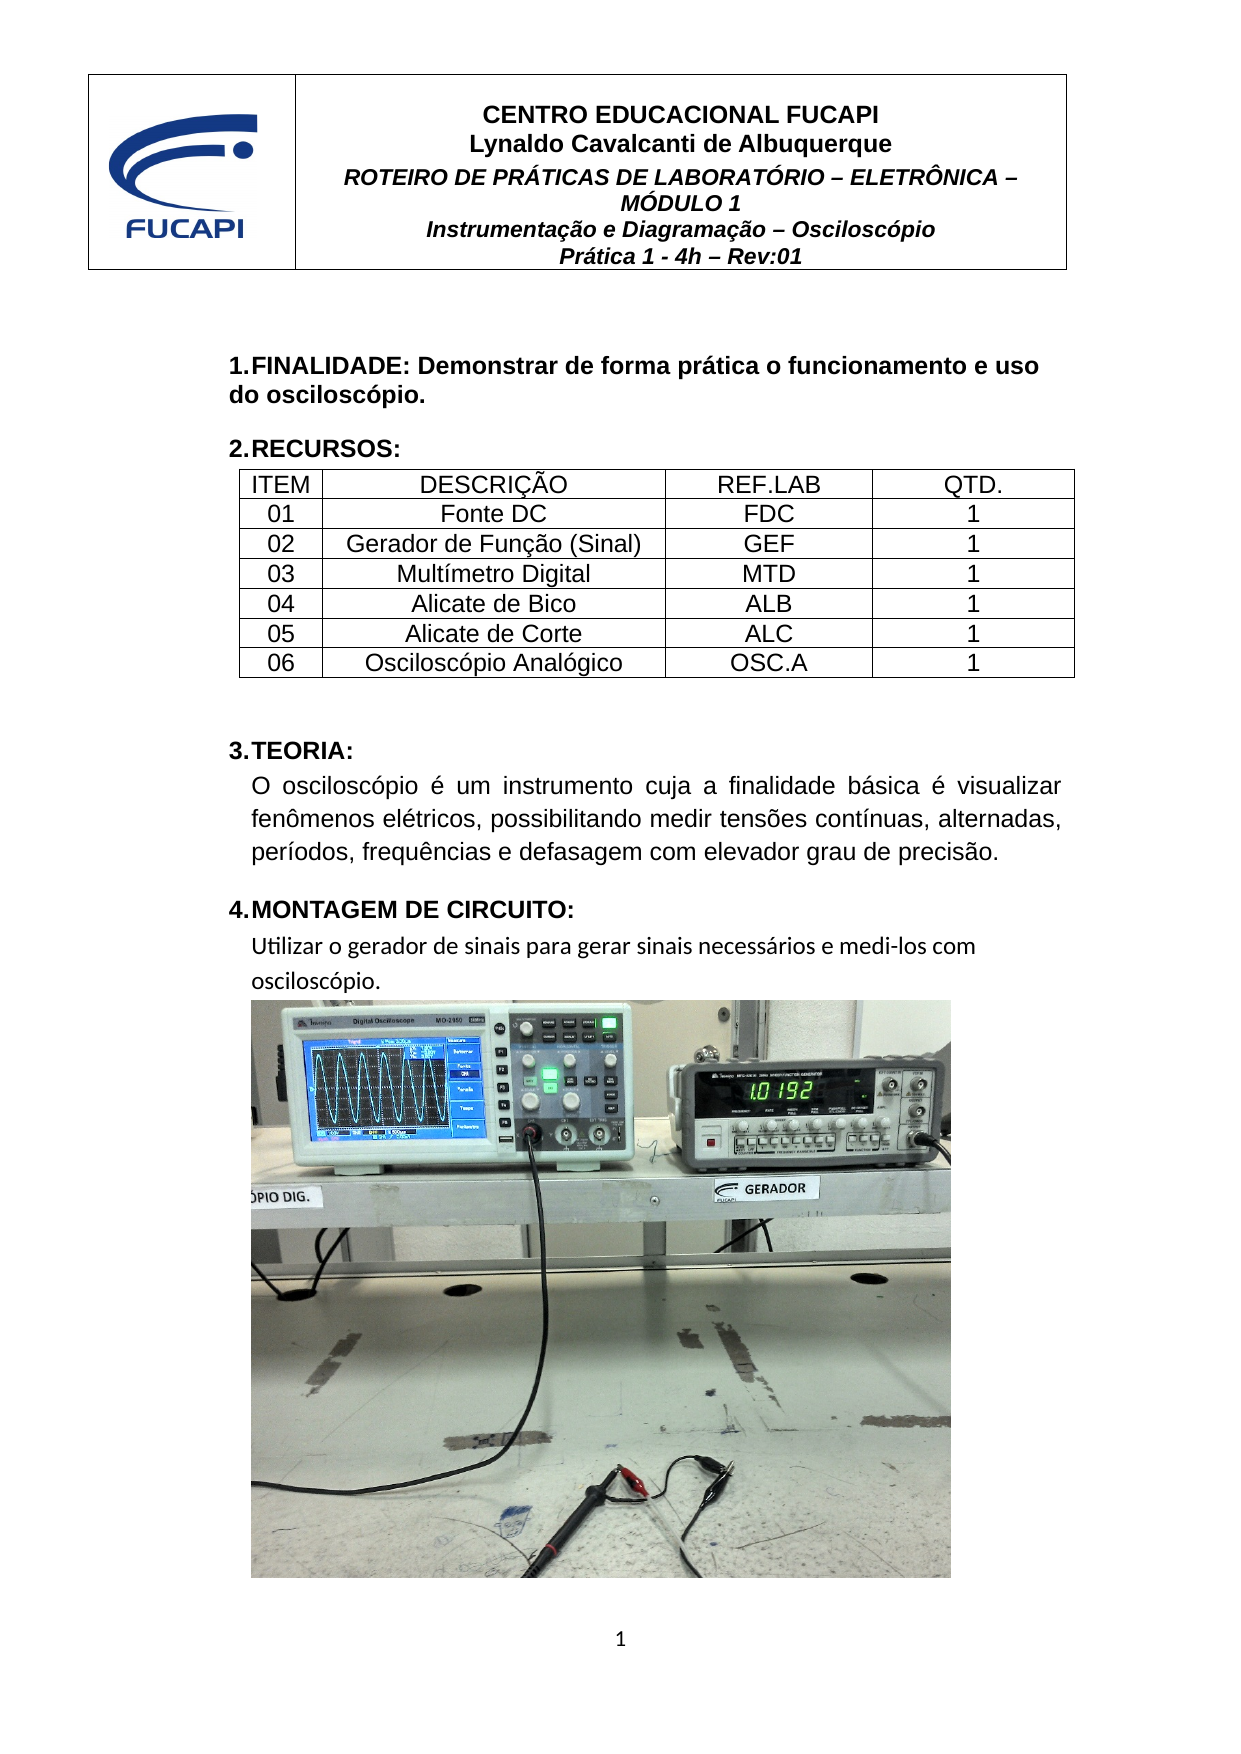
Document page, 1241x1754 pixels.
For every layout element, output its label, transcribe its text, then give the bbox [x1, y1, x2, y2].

subtitle RECURSOS: [229, 433, 1063, 462]
table_header QTD. [873, 470, 1074, 498]
text O osciloscópio é um instrumento cuja a finalidade básica é visualizar fenômenos elétricos, possibilitando medir tensões contínuas, alternadas, períodos, frequências e defasagem com elevador grau de precisão. [251, 771, 1063, 866]
picture [108, 114, 258, 238]
table_cell 1 [873, 499, 1074, 528]
subtitle TEORIA: [229, 736, 1063, 765]
table_cell 04 [240, 589, 322, 617]
table_cell 1 [873, 648, 1074, 677]
table_header REF.LAB [666, 470, 872, 498]
table_cell ALC [666, 619, 872, 647]
table_cell GEF [666, 529, 872, 558]
table_cell Osciloscópio Analógico [323, 648, 665, 677]
table_cell Fonte DC [323, 499, 665, 528]
table_cell 1 [873, 619, 1074, 647]
table_cell MTD [666, 559, 872, 588]
table_cell FDC [666, 499, 872, 528]
table_cell Alicate de Corte [323, 619, 665, 647]
subtitle MONTAGEM DE CIRCUITO: [229, 895, 1063, 924]
table_cell 03 [240, 559, 322, 588]
table_cell 1 [873, 589, 1074, 617]
table_cell 06 [240, 648, 322, 677]
table_header ITEM [240, 470, 322, 498]
picture [251, 1000, 951, 1578]
table_cell 05 [240, 619, 322, 647]
table_cell ALB [666, 589, 872, 617]
subtitle FINALIDADE: Demonstrar de forma prática o funcionamento e uso do osciloscópio. [229, 351, 1063, 408]
table_cell 02 [240, 529, 322, 558]
table_cell Alicate de Bico [323, 589, 665, 617]
table_cell 01 [240, 499, 322, 528]
table_cell Multímetro Digital [323, 559, 665, 588]
table_cell 1 [873, 559, 1074, 588]
table_cell Gerador de Função (Sinal) [323, 529, 665, 558]
table_cell 1 [873, 529, 1074, 558]
table_cell OSC.A [666, 648, 872, 677]
table_header DESCRIÇÃO [323, 470, 665, 498]
